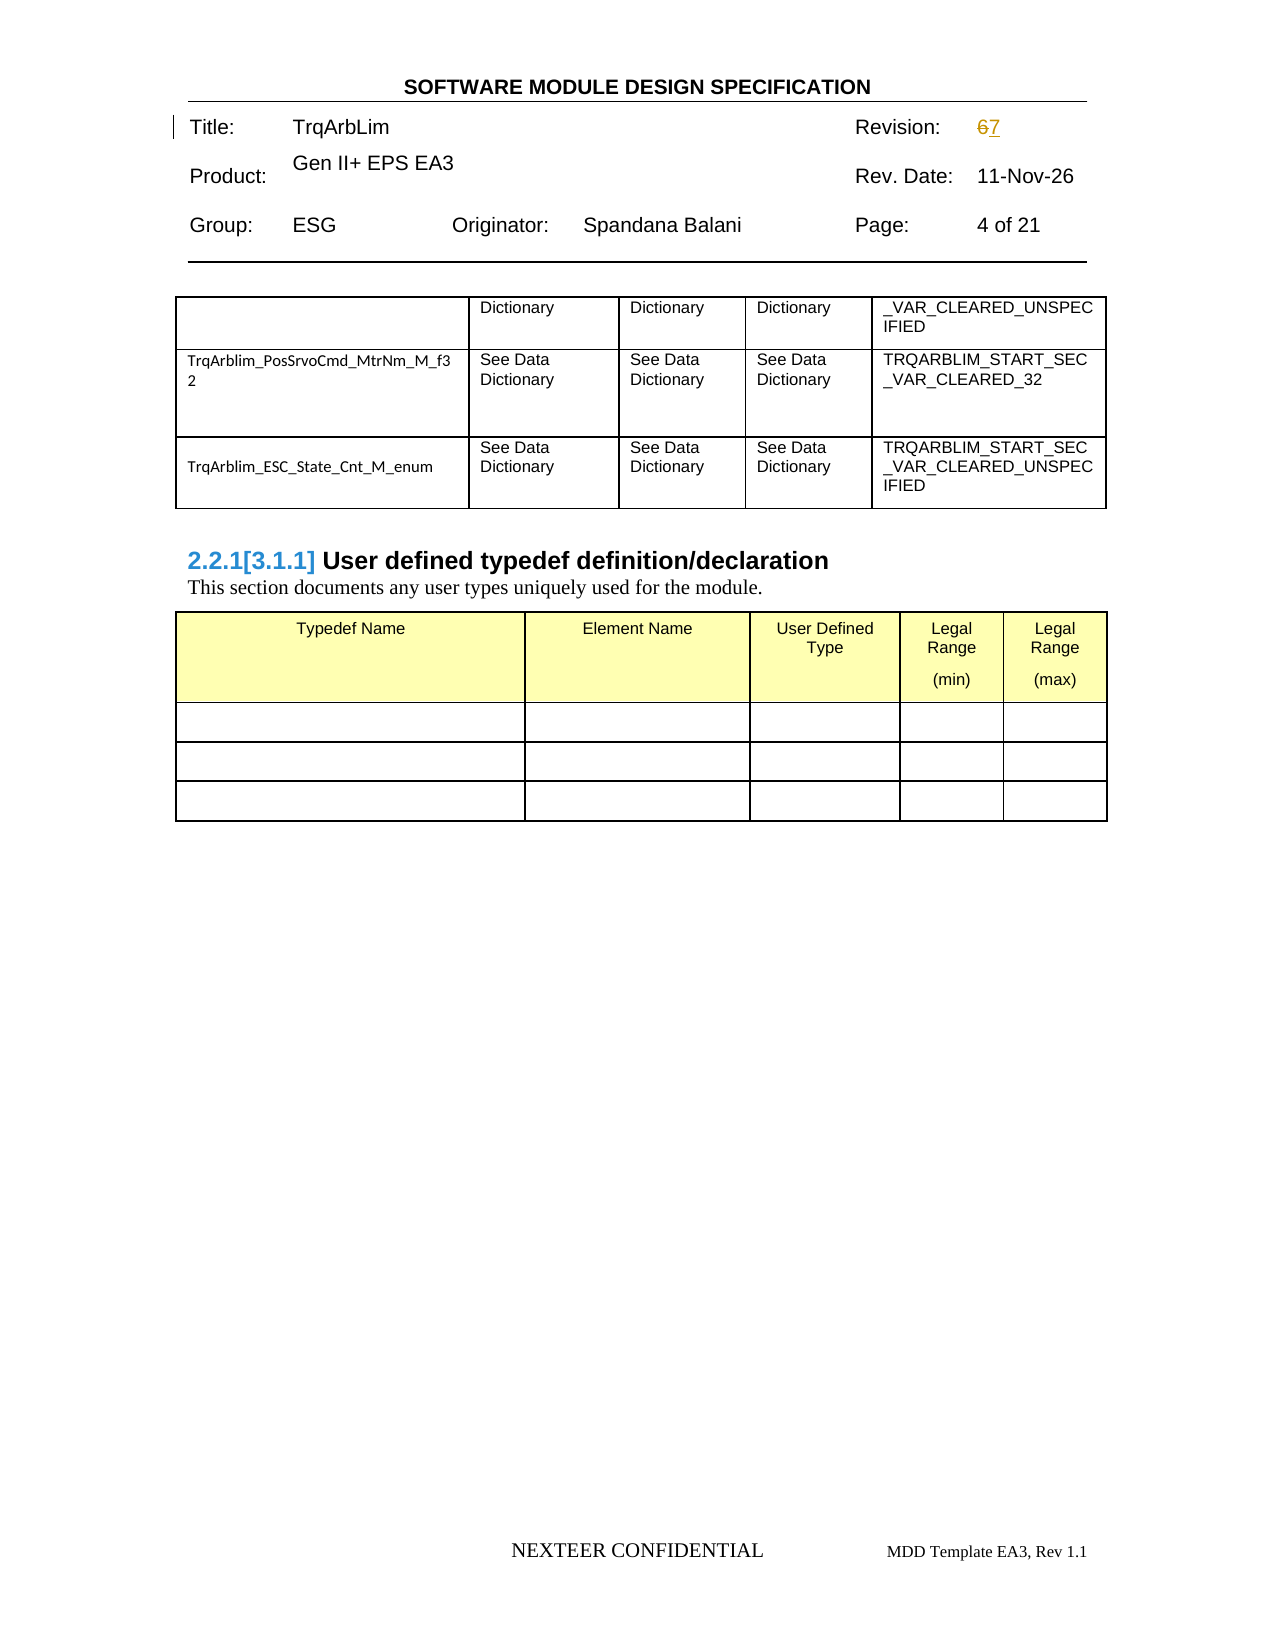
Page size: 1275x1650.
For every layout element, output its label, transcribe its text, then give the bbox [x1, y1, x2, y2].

subtitle User defined typedef definition/declaration [187, 546, 1087, 574]
table_cell [1004, 703, 1106, 741]
table_cell TrqArblim_ESC_State_Cnt_M_enum [177, 438, 468, 508]
table_header Legal Range (min) [901, 613, 1003, 701]
table_cell See Data Dictionary [746, 350, 871, 436]
table_header User Defined Type [751, 613, 899, 701]
table_header Typedef Name [177, 613, 524, 701]
table_cell See Data Dictionary [470, 350, 618, 436]
text This section documents any user types uniquely used for the module. [187, 574, 1087, 599]
table_cell [751, 782, 899, 820]
table_cell [751, 743, 899, 780]
table_cell See Data Dictionary [746, 298, 871, 349]
table_cell [901, 743, 1003, 780]
table_header Legal Range (max) [1004, 613, 1106, 701]
table_cell [177, 703, 524, 741]
table_cell See Data Dictionary [470, 438, 618, 508]
table_cell TRQARBLIM_START_SEC_VAR_CLEARED_UNSPECIFIED [873, 438, 1105, 508]
table_cell TrqArblim_PosSrvoCmd_MtrNm_M_f32 [177, 350, 468, 436]
table_cell See Data Dictionary [620, 438, 745, 508]
table_cell See Data Dictionary [746, 438, 871, 508]
table_cell [177, 743, 524, 780]
table_cell [1004, 782, 1106, 820]
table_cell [177, 298, 468, 349]
table_cell TRQARBLIM_START_SEC_VAR_CLEARED_32 [873, 350, 1105, 436]
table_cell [873, 298, 1105, 349]
table_cell [177, 782, 524, 820]
table_cell [1004, 743, 1106, 780]
table_cell [751, 703, 899, 741]
table_cell [526, 703, 749, 741]
table_cell [526, 782, 749, 820]
table_header Element Name [526, 613, 749, 701]
table_cell [901, 782, 1003, 820]
table_cell See Data Dictionary [620, 298, 745, 349]
table_cell [526, 743, 749, 780]
table_cell See Data Dictionary [620, 350, 745, 436]
table_cell See Data Dictionary [470, 298, 618, 349]
table_cell [901, 703, 1003, 741]
